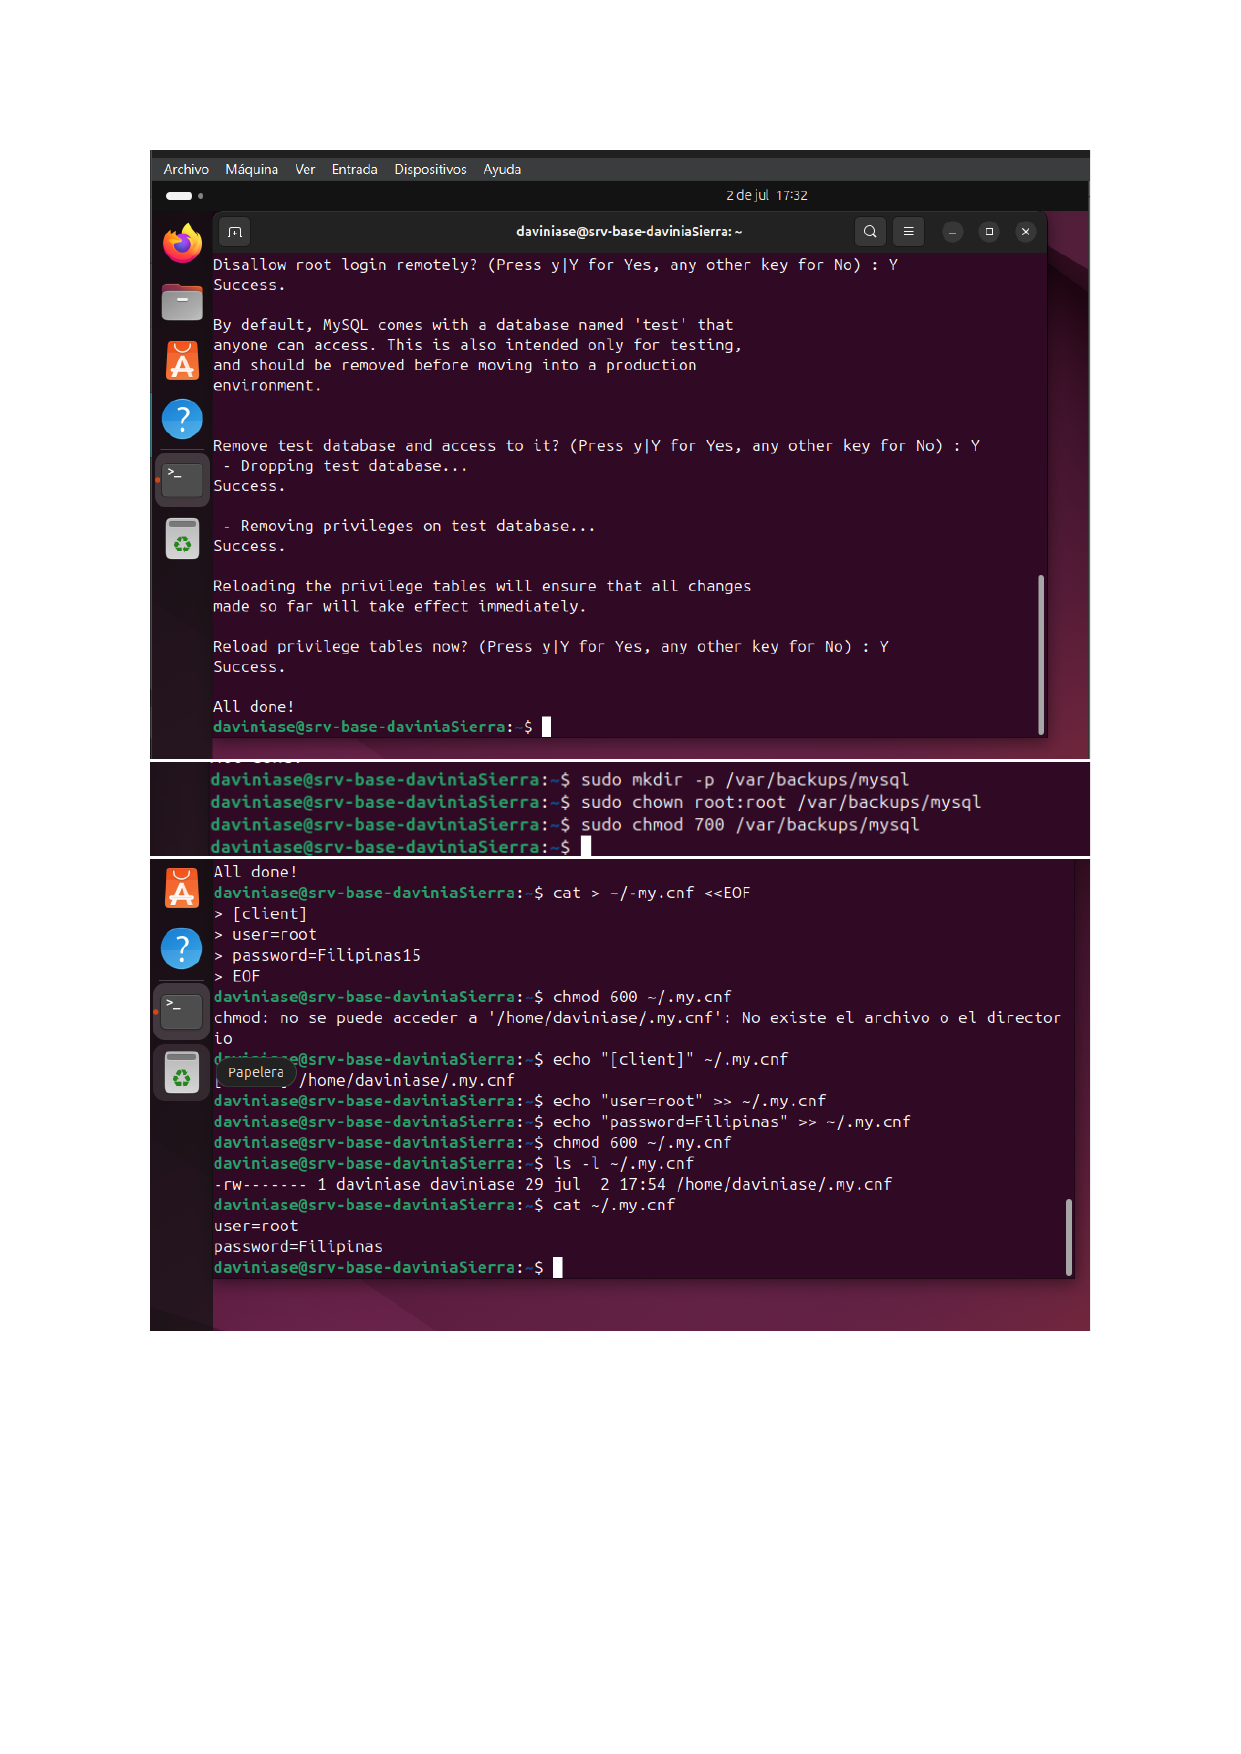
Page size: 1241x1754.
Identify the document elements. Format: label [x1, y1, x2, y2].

picture [150, 859, 1091, 1331]
picture [150, 762, 1091, 856]
picture [150, 150, 1091, 759]
